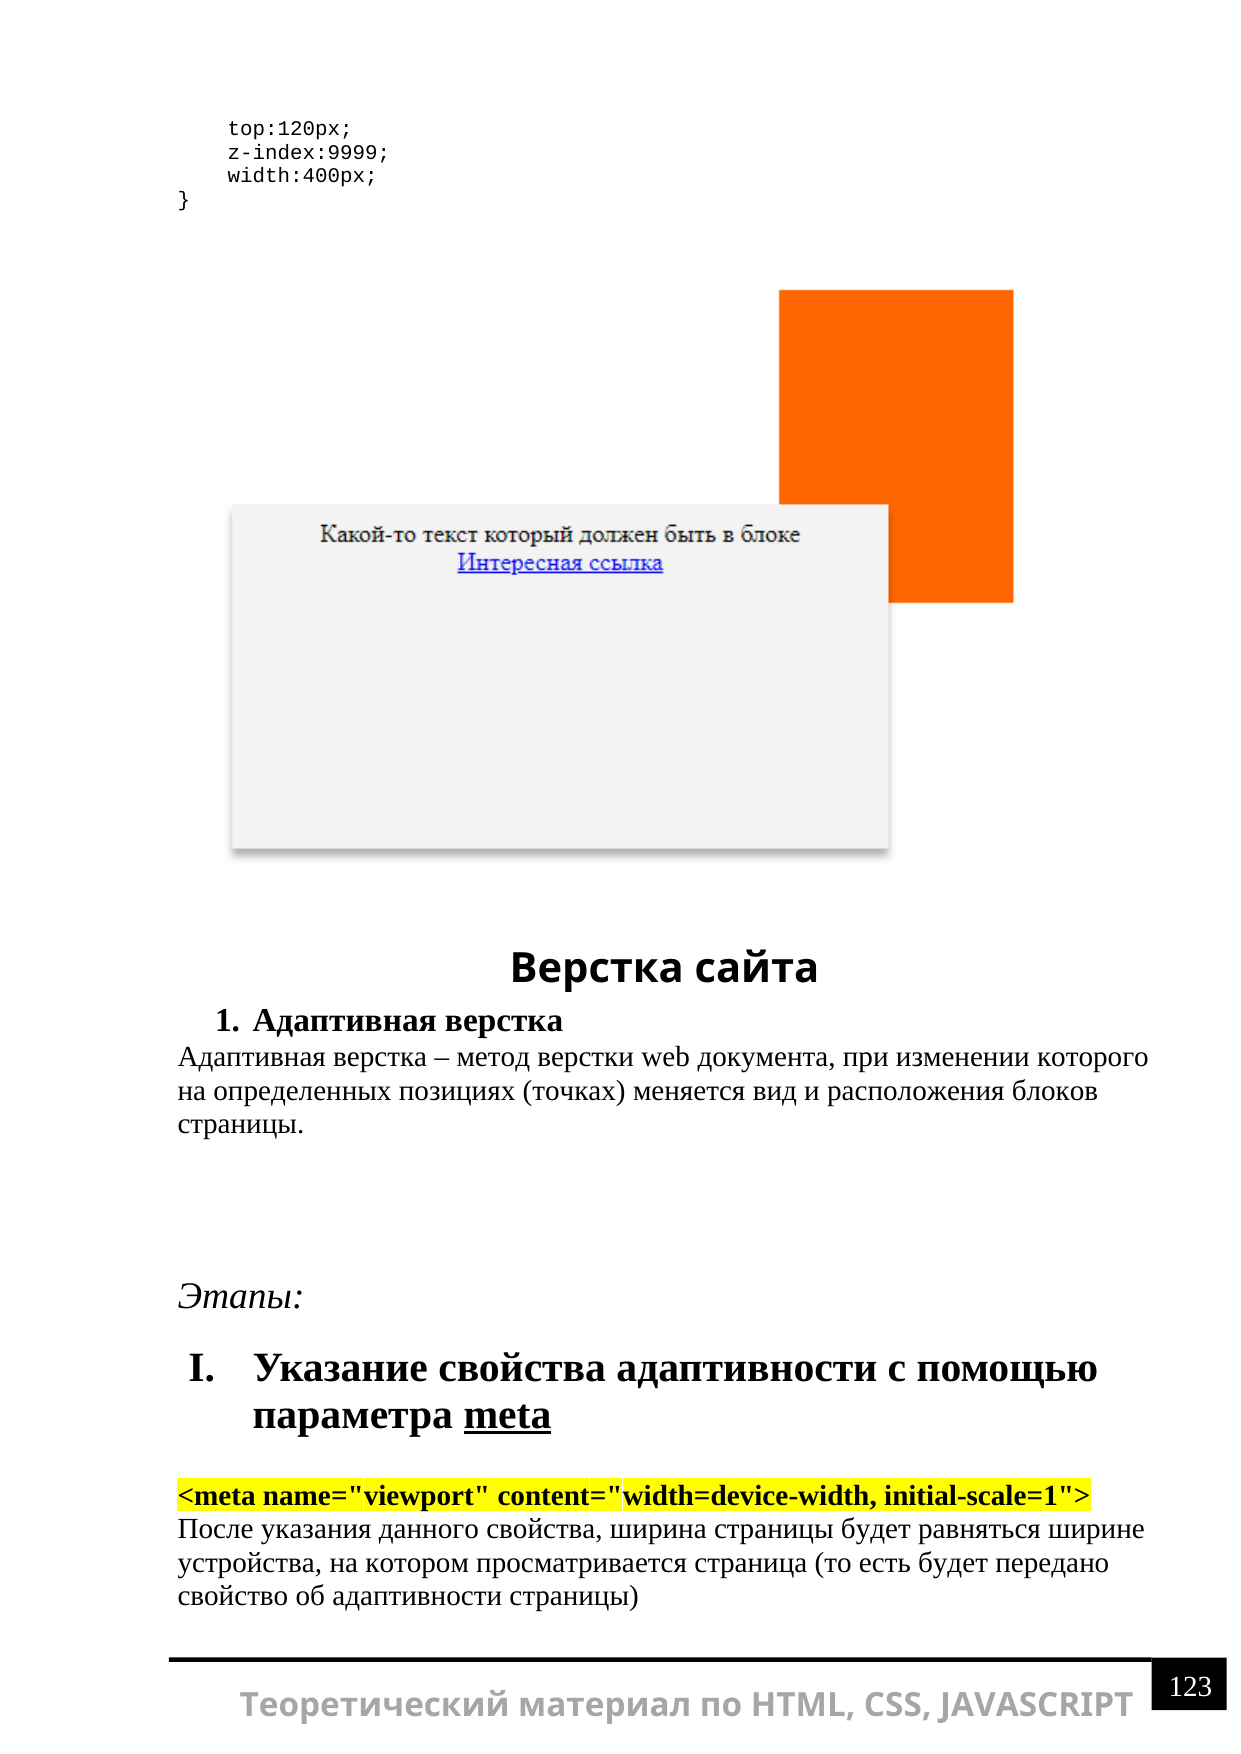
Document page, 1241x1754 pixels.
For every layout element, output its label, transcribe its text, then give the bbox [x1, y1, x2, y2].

text Этапы: [177, 1274, 1152, 1317]
text <meta name="viewport" content="width=device-width, initial-scale=1"> После указания данного свойства, ширина страницы будет равняться ширине устройства, на котором просматривается страница (то есть будет передано свойство об адаптивности страницы) [177, 1478, 1152, 1612]
text top:120px; [177, 118, 1152, 142]
text width:400px; [177, 165, 1152, 189]
list Адаптивная верстка [215, 1001, 1152, 1039]
picture [198, 212, 1131, 913]
text } [177, 189, 1152, 213]
title Верстка сайта [177, 938, 1152, 994]
subtitle Указание свойства адаптивности с помощью параметра meta [215, 1342, 1152, 1438]
text Адаптивная верстка – метод верстки web документа, при изменении которого на определенных позициях (точках) меняется вид и расположения блоков страницы. [177, 1039, 1152, 1140]
text z-index:9999; [177, 142, 1152, 165]
